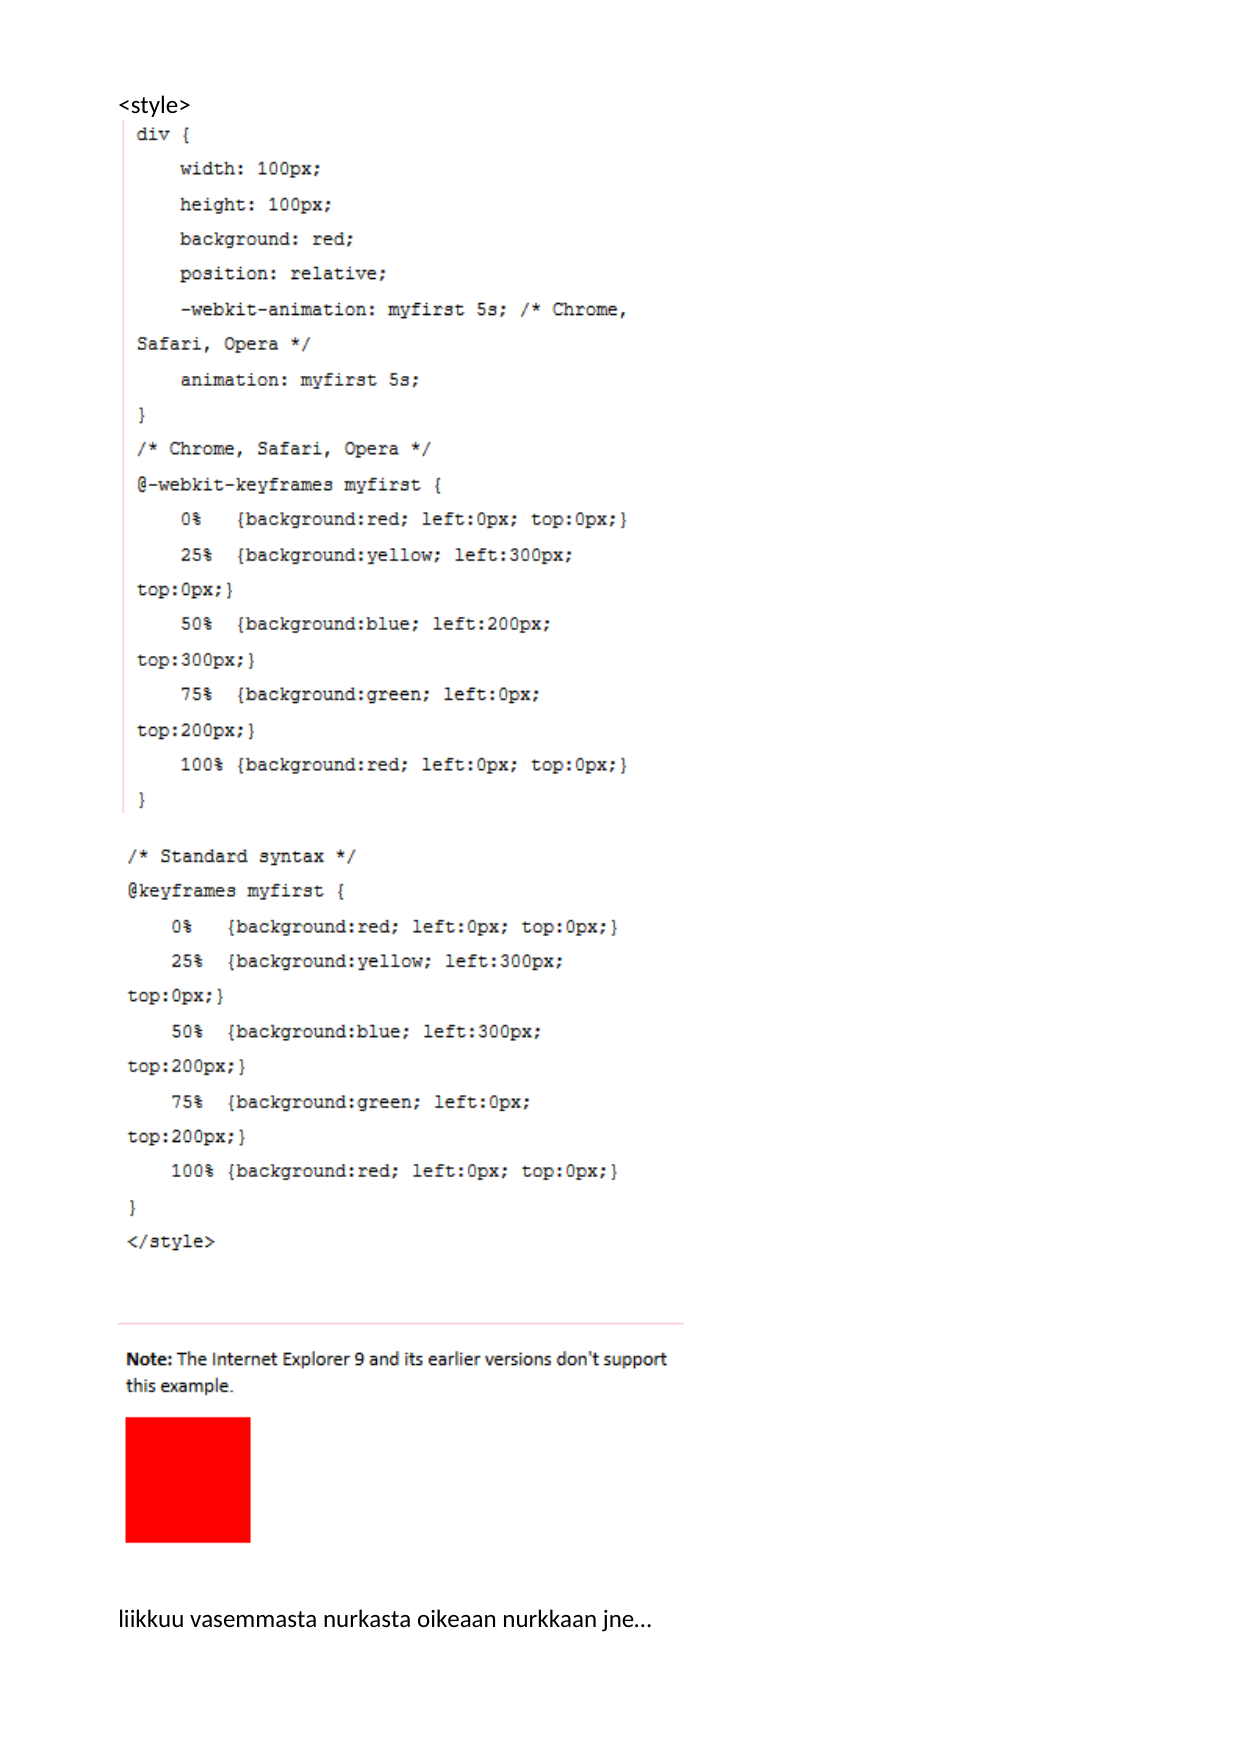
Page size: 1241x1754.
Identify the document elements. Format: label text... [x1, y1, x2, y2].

picture [118, 1321, 684, 1573]
picture [118, 842, 634, 1260]
text liikkuu vasemmasta nurkasta oikeaan nurkkaan jne… [118, 1603, 1152, 1634]
picture [118, 120, 645, 813]
text <style> [118, 89, 1152, 120]
